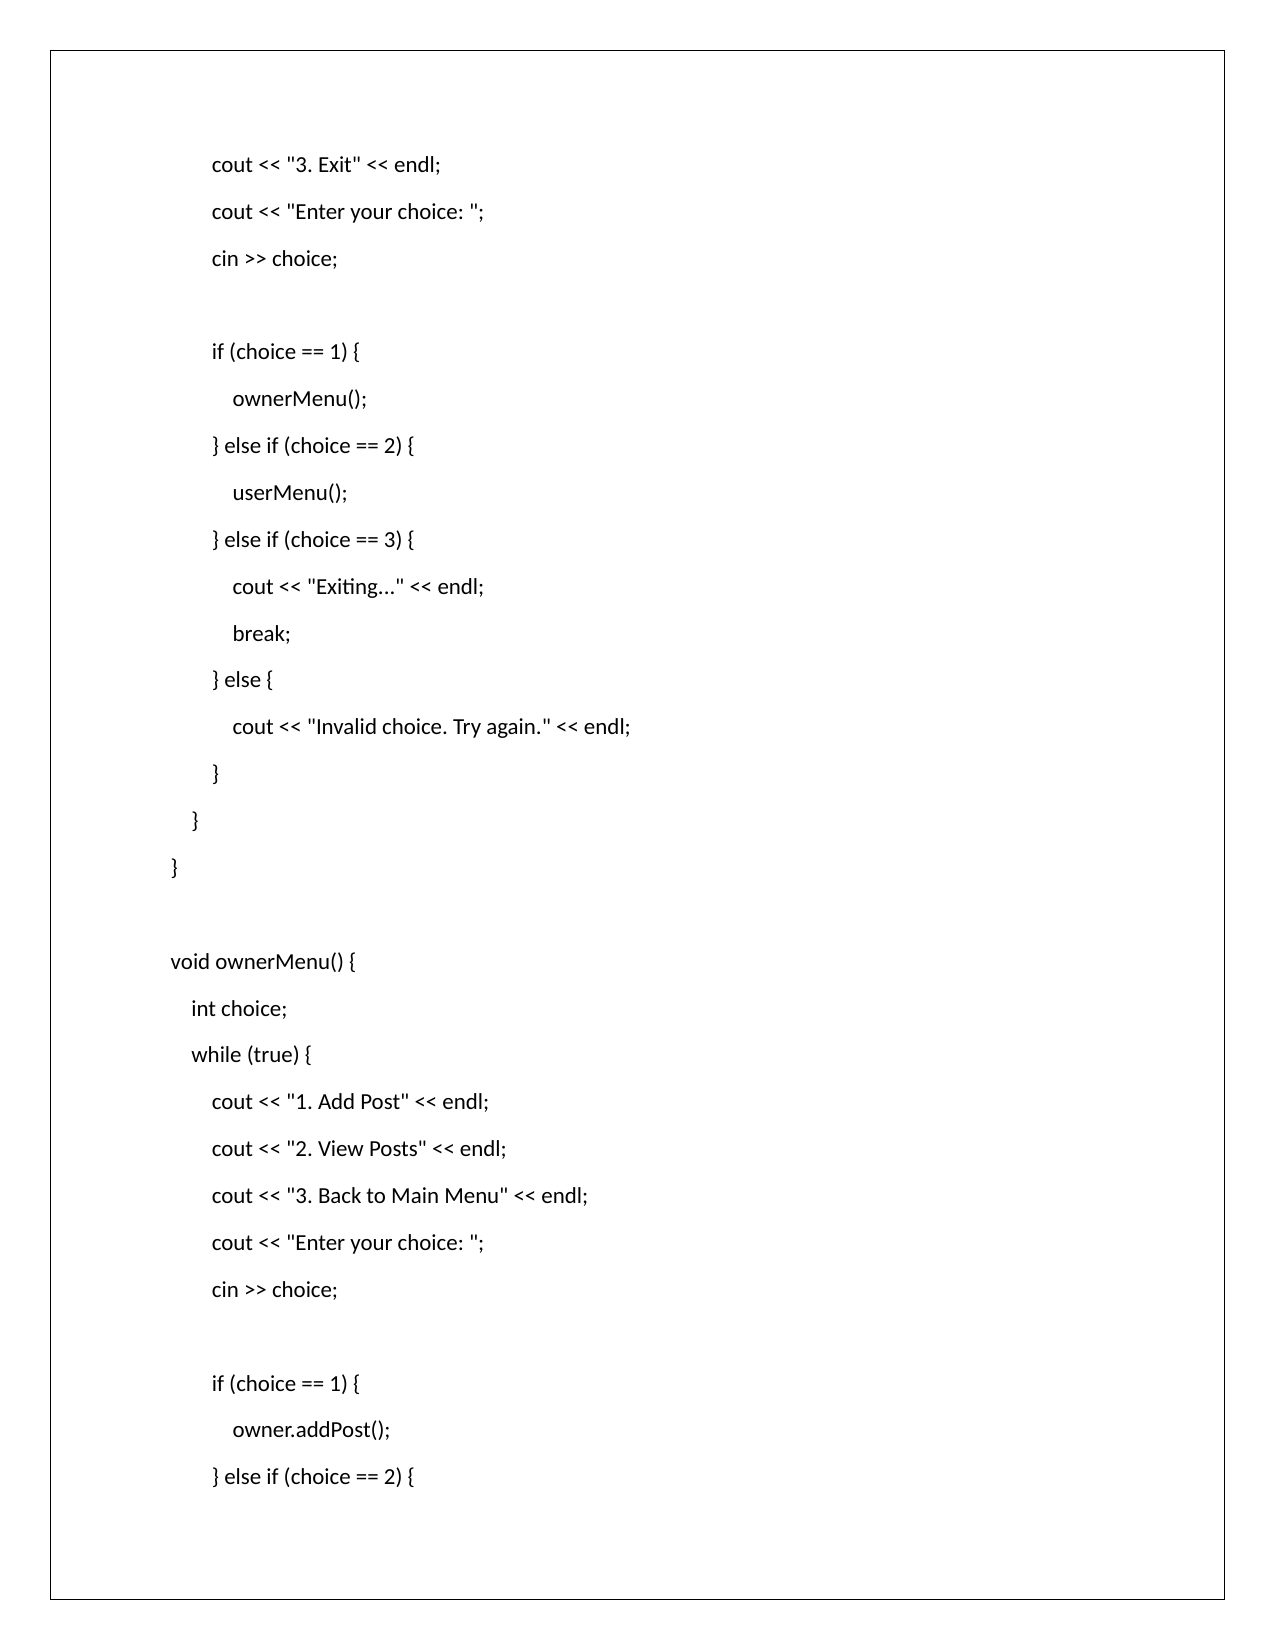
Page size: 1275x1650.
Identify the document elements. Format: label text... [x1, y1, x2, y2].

text cout << "Invalid choice. Try again." << endl; [150, 712, 1125, 741]
text } else if (choice == 2) { [150, 431, 1125, 459]
text } else if (choice == 2) { [150, 1462, 1125, 1491]
text if (choice == 1) { [150, 1369, 1125, 1397]
text ownerMenu(); [150, 384, 1125, 412]
text void ownerMenu() { [150, 947, 1125, 975]
text owner.addPost(); [150, 1416, 1125, 1444]
text } else { [150, 666, 1125, 694]
text cout << "2. View Posts" << endl; [150, 1134, 1125, 1162]
text if (choice == 1) { [150, 337, 1125, 366]
text cout << "1. Add Post" << endl; [150, 1087, 1125, 1116]
text cout << "3. Exit" << endl; [150, 150, 1125, 178]
text } [150, 806, 1125, 834]
text cin >> choice; [150, 1275, 1125, 1303]
text } [150, 759, 1125, 787]
text cin >> choice; [150, 244, 1125, 272]
text cout << "3. Back to Main Menu" << endl; [150, 1181, 1125, 1209]
text while (true) { [150, 1041, 1125, 1069]
text } [150, 853, 1125, 881]
text } else if (choice == 3) { [150, 525, 1125, 553]
text cout << "Enter your choice: "; [150, 197, 1125, 225]
text int choice; [150, 994, 1125, 1022]
text cout << "Exiting..." << endl; [150, 572, 1125, 600]
text break; [150, 619, 1125, 647]
text cout << "Enter your choice: "; [150, 1228, 1125, 1256]
text userMenu(); [150, 478, 1125, 506]
